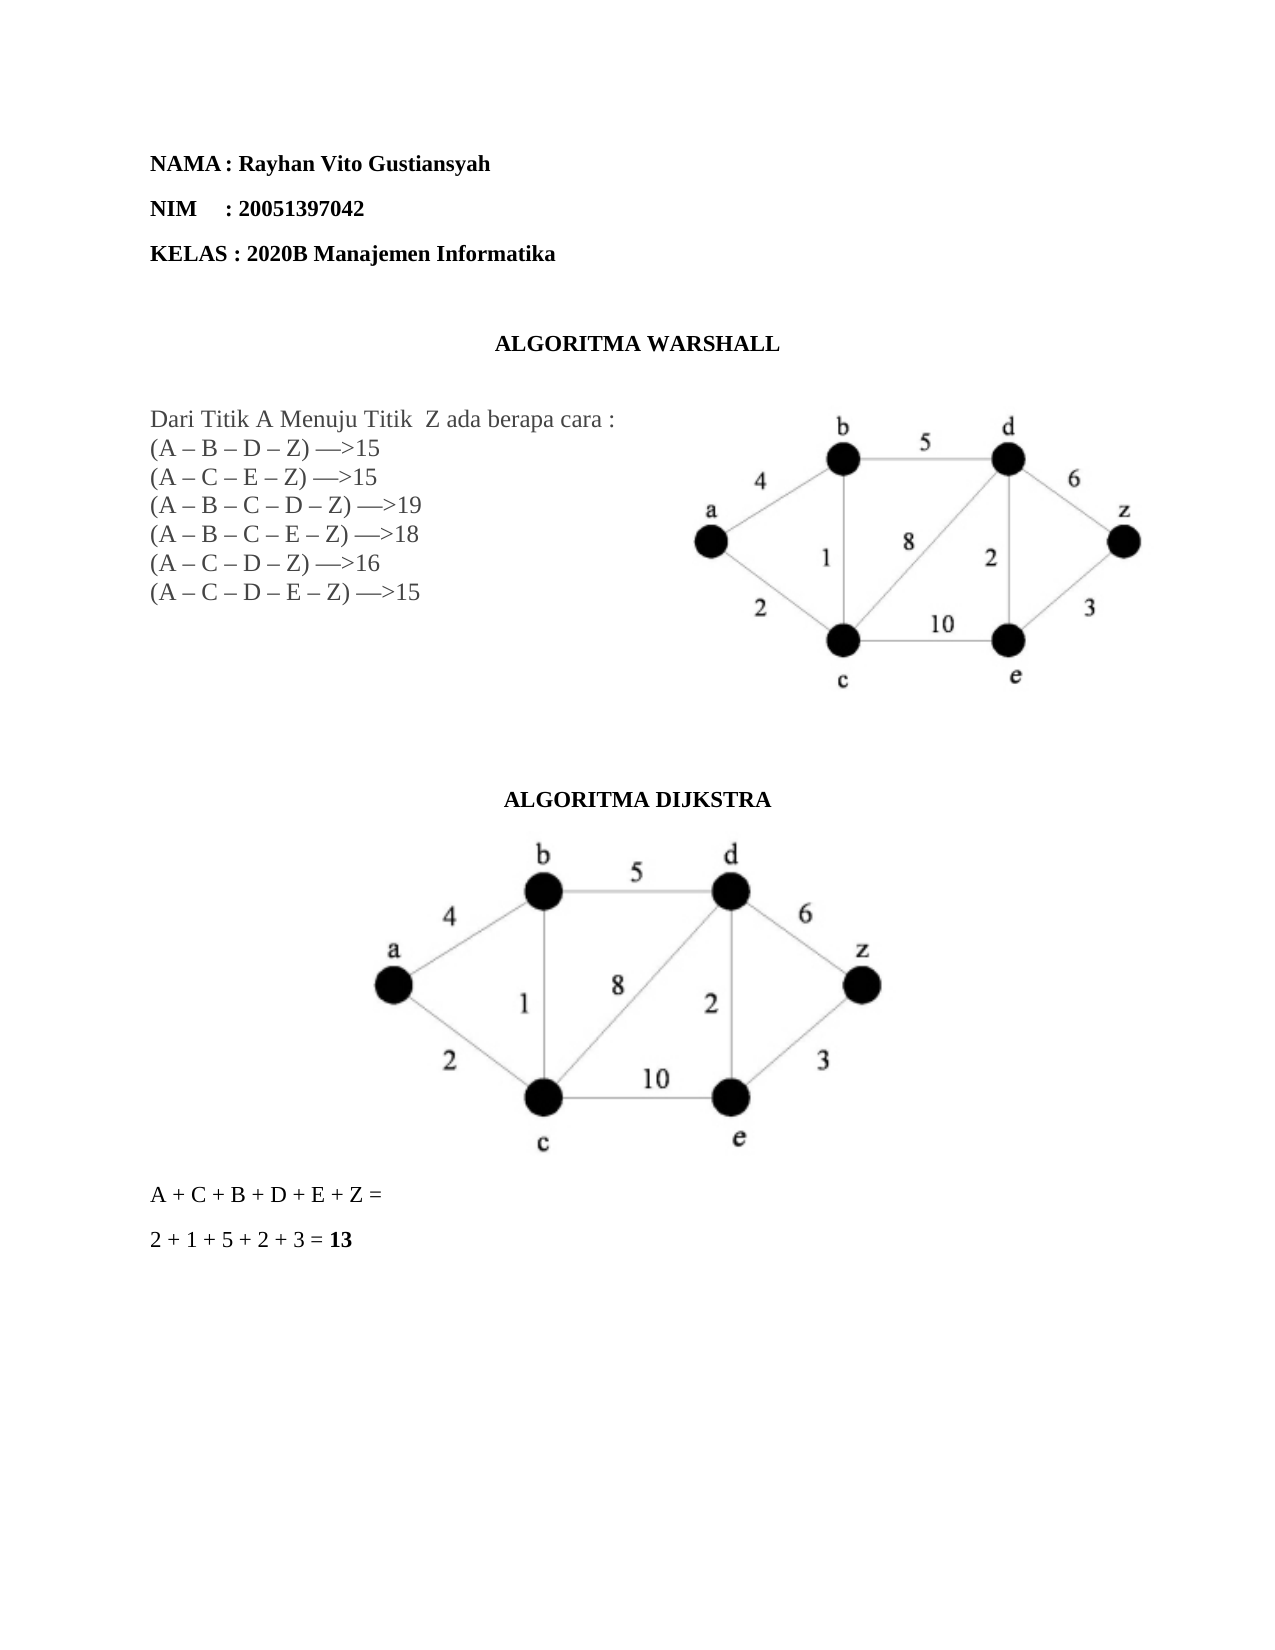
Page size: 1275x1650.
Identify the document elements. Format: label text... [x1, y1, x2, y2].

text ALGORITMA DIJKSTRA [150, 786, 1125, 812]
text NIM : 20051397042 [150, 195, 1125, 221]
text (A – B – D – Z) —>15 [150, 433, 692, 462]
text KELAS : 2020B Manajemen Informatika [150, 240, 1125, 267]
text A + C + B + D + E + Z = [150, 1181, 1125, 1207]
picture [692, 405, 1160, 698]
text (A – C – E – Z) —>15 [150, 462, 692, 491]
text (A – C – D – E – Z) —>15 [150, 577, 692, 606]
text NAMA : Rayhan Vito Gustiansyah [150, 150, 1125, 176]
text 2 + 1 + 5 + 2 + 3 = 13 [150, 1226, 1125, 1253]
text (A – C – D – Z) —>16 [150, 548, 692, 577]
text Dari Titik A Menuju Titik Z ada berapa cara : [150, 404, 1125, 433]
text (A – B – C – E – Z) —>18 [150, 519, 692, 548]
text (A – B – C – D – Z) —>19 [150, 491, 692, 519]
picture [372, 831, 903, 1163]
text ALGORITMA WARSHALL [150, 330, 1125, 357]
